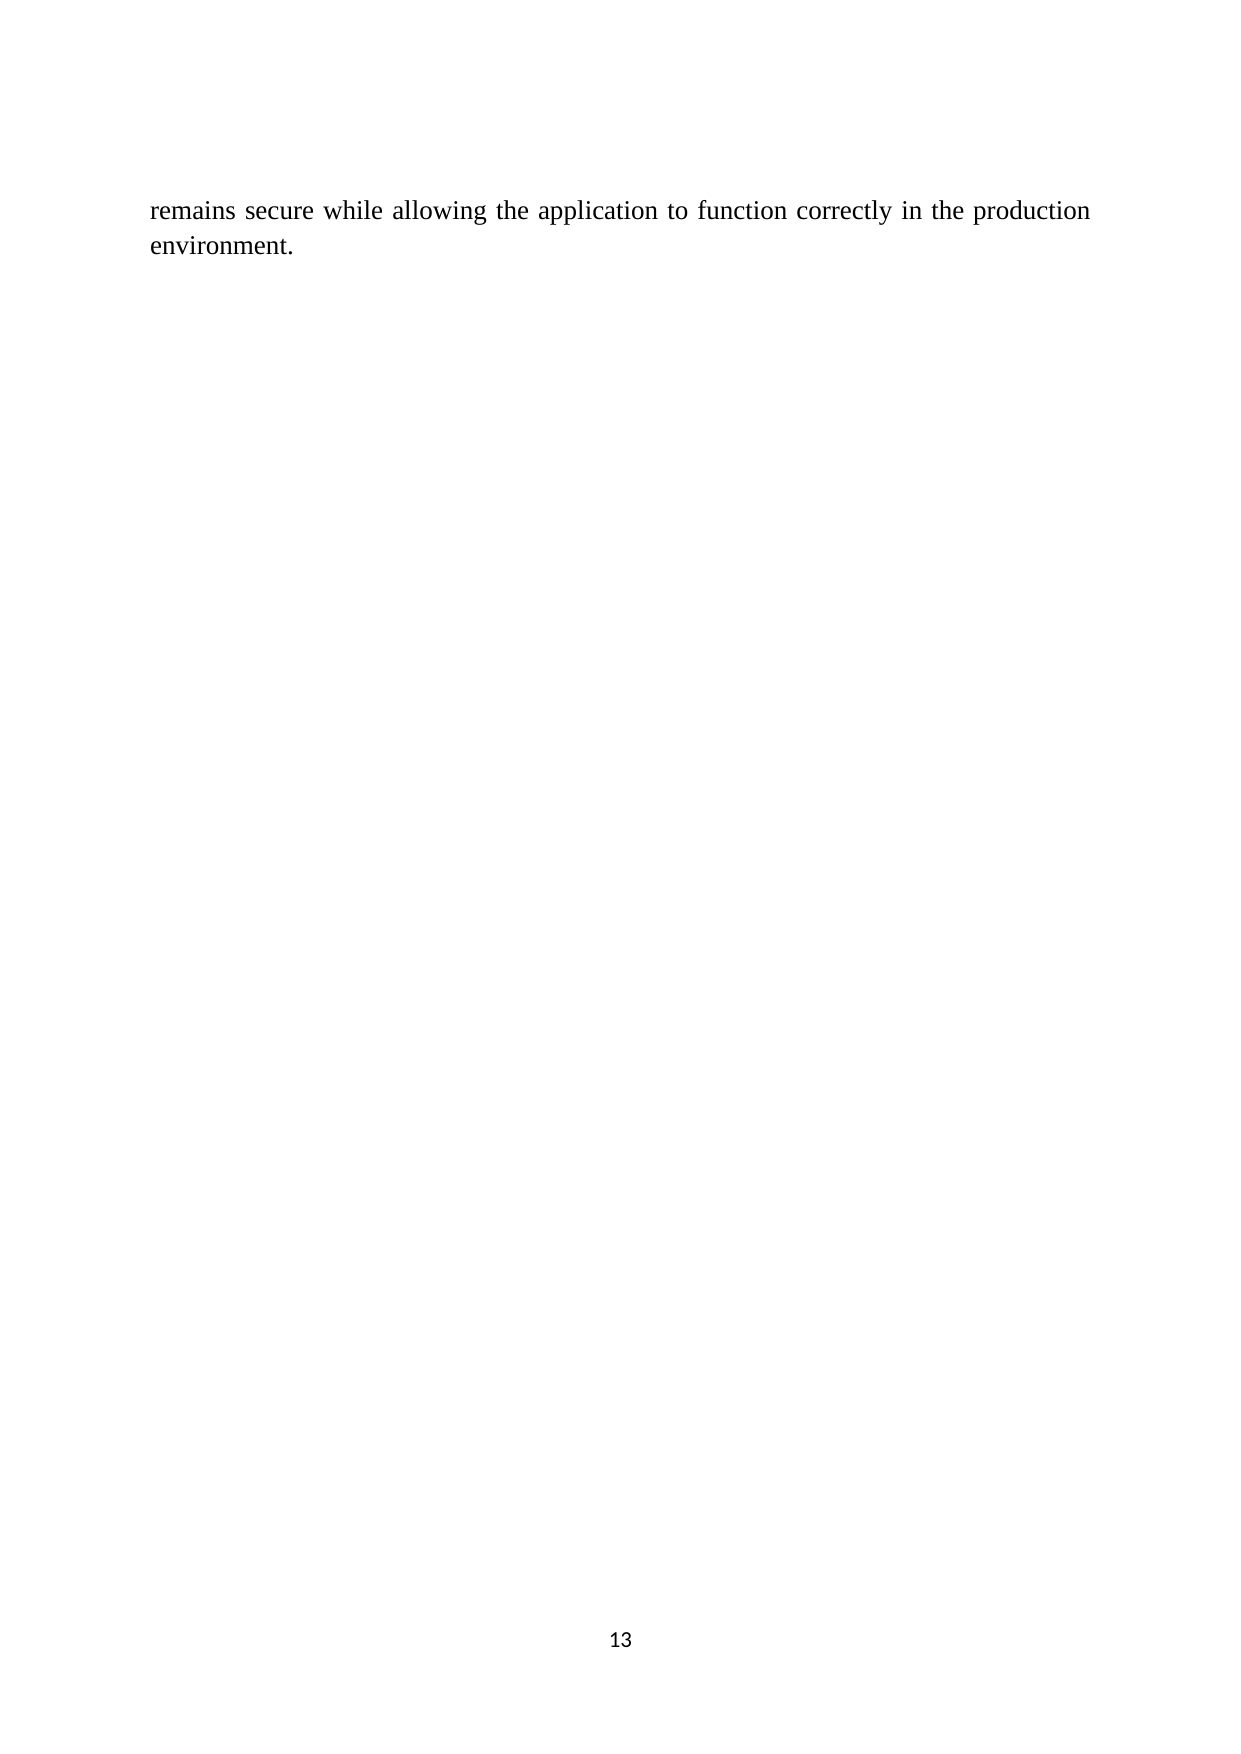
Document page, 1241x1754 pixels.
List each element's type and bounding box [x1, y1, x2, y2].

text [150, 194, 1091, 261]
